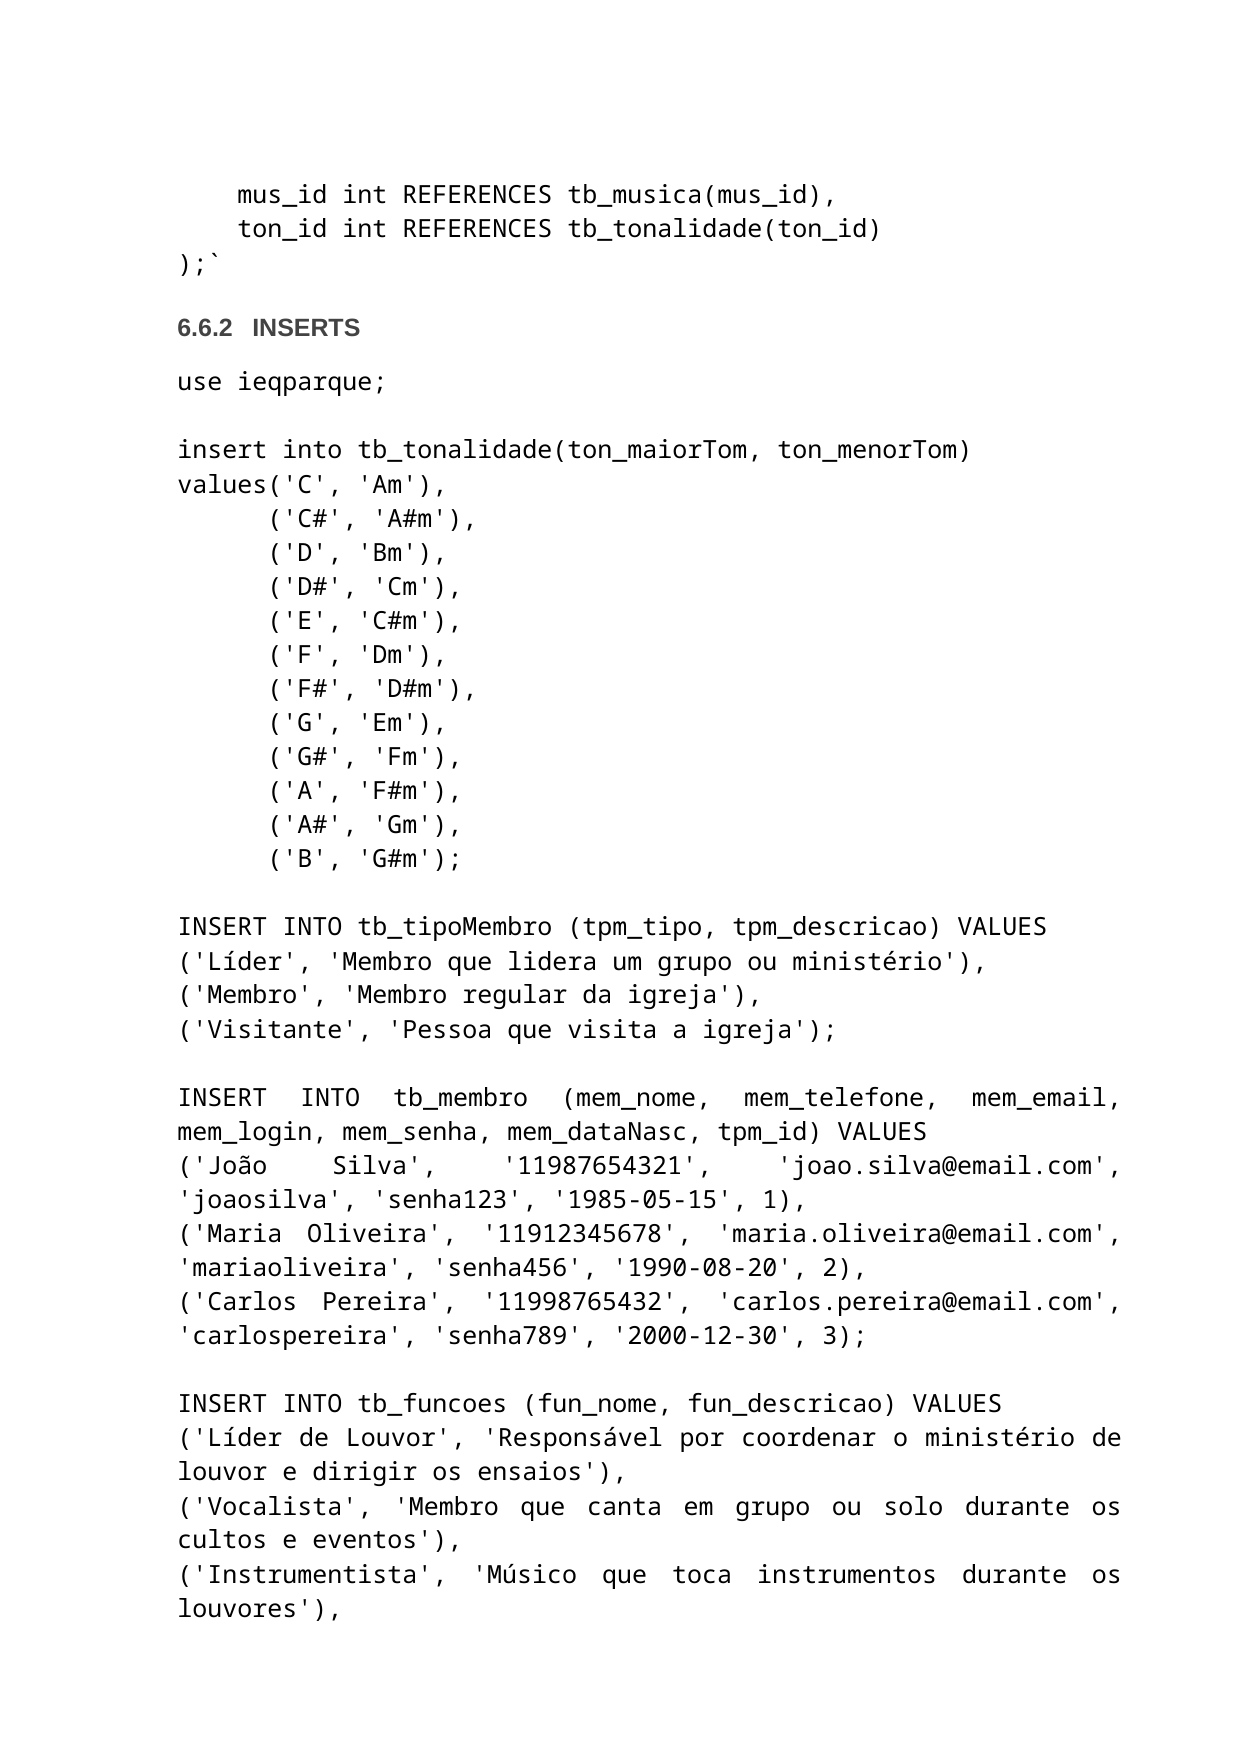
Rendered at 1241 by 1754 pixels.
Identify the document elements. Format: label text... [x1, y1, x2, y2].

text ('F#', 'D#m'), [177, 671, 1122, 705]
text ('F', 'Dm'), [177, 637, 1122, 671]
text INSERT INTO tb_funcoes (fun_nome, fun_descricao) VALUES [177, 1386, 1122, 1420]
text ('Carlos Pereira', '11998765432', 'carlos.pereira@email.com', 'carlospereira', 'senha789', '2000-12-30', 3); [177, 1284, 1122, 1352]
text ('A#', 'Gm'), [177, 807, 1122, 841]
text ('João Silva', '11987654321', 'joao.silva@email.com', 'joaosilva', 'senha123', '1985-05-15', 1), [177, 1147, 1122, 1216]
text ('Vocalista', 'Membro que canta em grupo ou solo durante os cultos e eventos'), [177, 1488, 1122, 1556]
text ('Maria Oliveira', '11912345678', 'maria.oliveira@email.com', 'mariaoliveira', 'senha456', '1990-08-20', 2), [177, 1216, 1122, 1284]
text ('D', 'Bm'), [177, 534, 1122, 568]
text );` [177, 245, 1122, 279]
text ('C#', 'A#m'), [177, 500, 1122, 534]
text ('A', 'F#m'), [177, 773, 1122, 807]
text ('B', 'G#m'); [177, 841, 1122, 875]
text ('D#', 'Cm'), [177, 568, 1122, 602]
text ('E', 'C#m'), [177, 602, 1122, 637]
text INSERT INTO tb_membro (mem_nome, mem_telefone, mem_email, mem_login, mem_senha, mem_dataNasc, tpm_id) VALUES [177, 1079, 1122, 1147]
text values('C', 'Am'), [177, 466, 1122, 500]
text use ieqparque; [177, 364, 1122, 398]
text mus_id int REFERENCES tb_musica(mus_id), [177, 177, 1122, 211]
text ('Membro', 'Membro regular da igreja'), [177, 977, 1122, 1011]
text insert into tb_tonalidade(ton_maiorTom, ton_menorTom) [177, 432, 1122, 466]
text ton_id int REFERENCES tb_tonalidade(ton_id) [177, 211, 1122, 245]
text ('Líder de Louvor', 'Responsável por coordenar o ministério de louvor e dirigir os ensaios'), [177, 1420, 1122, 1488]
text ('Líder', 'Membro que lidera um grupo ou ministério'), [177, 943, 1122, 977]
text ('G#', 'Fm'), [177, 739, 1122, 773]
text ('Instrumentista', 'Músico que toca instrumentos durante os louvores'), [177, 1556, 1122, 1624]
text INSERT INTO tb_tipoMembro (tpm_tipo, tpm_descricao) VALUES [177, 909, 1122, 943]
text ('G', 'Em'), [177, 705, 1122, 739]
subtitle INSERTS [177, 313, 1122, 341]
text ('Visitante', 'Pessoa que visita a igreja'); [177, 1011, 1122, 1045]
